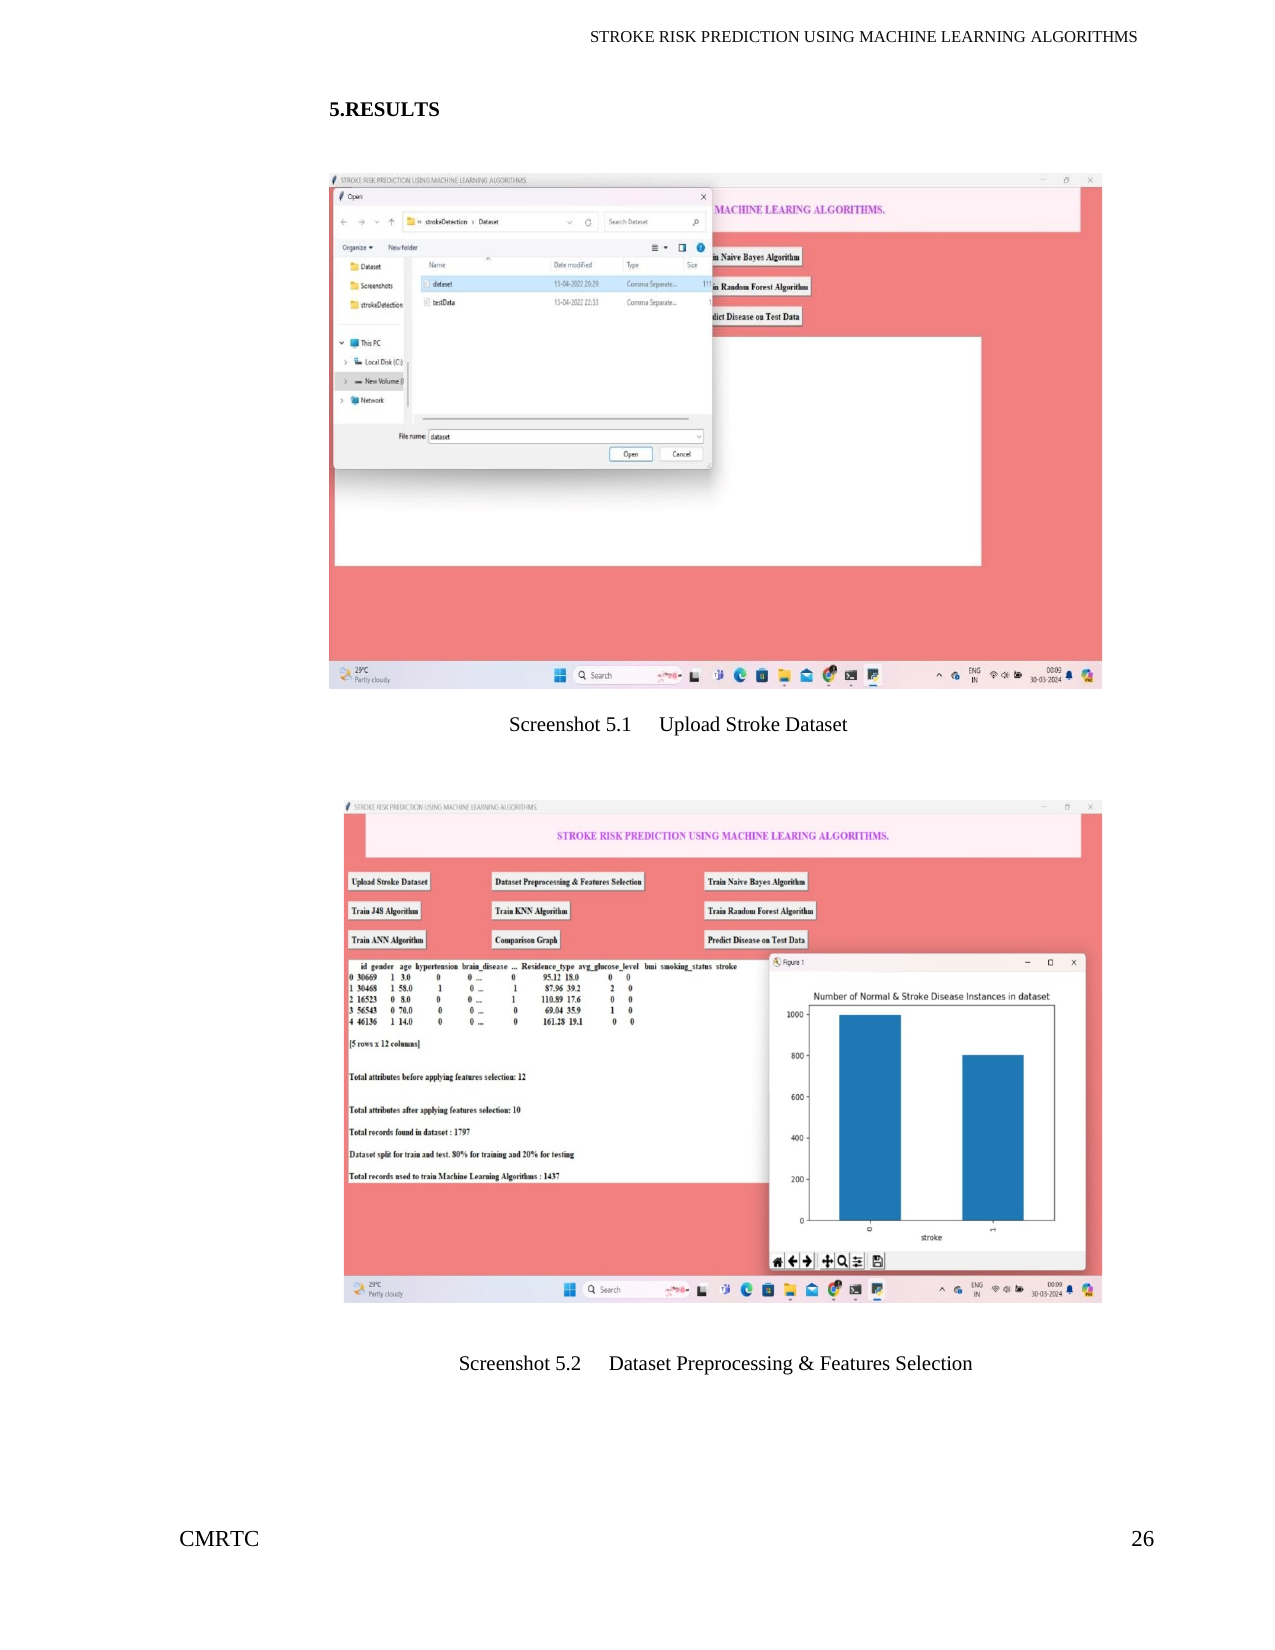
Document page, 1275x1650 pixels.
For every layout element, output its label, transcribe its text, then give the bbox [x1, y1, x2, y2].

text Screenshot 5.2 Dataset Preprocessing & Features Selection [254, 1351, 1177, 1374]
picture [329, 173, 1103, 689]
text 5.RESULTS [179, 97, 1177, 121]
text Screenshot 5.1 Upload Stroke Dataset [179, 712, 1177, 736]
picture [343, 800, 1103, 1303]
